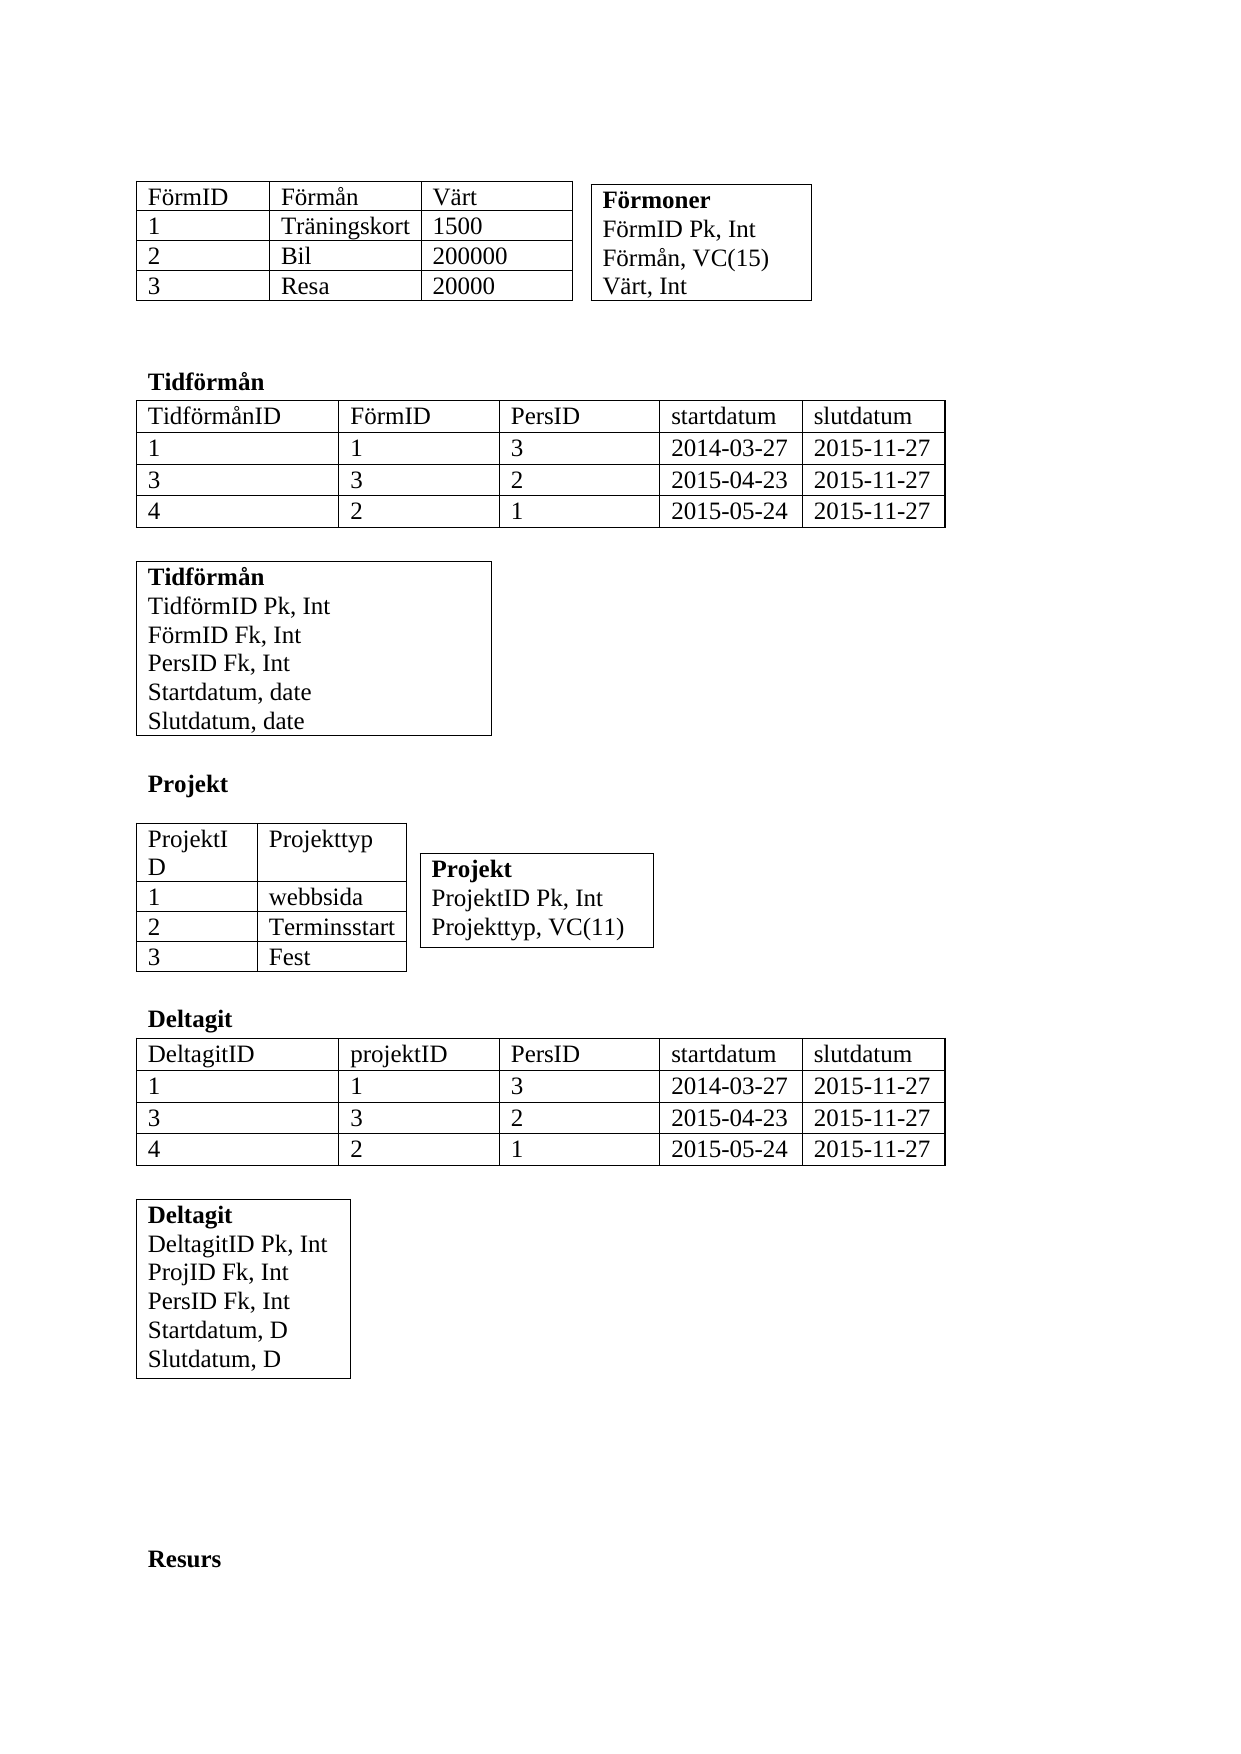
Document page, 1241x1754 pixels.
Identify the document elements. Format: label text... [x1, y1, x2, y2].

text Projekt [148, 769, 1093, 797]
table_cell 2 [500, 465, 659, 495]
table_cell 1 [137, 433, 338, 464]
table_cell 1 [339, 433, 499, 464]
table_cell 3 [137, 942, 257, 971]
table_cell 3 [339, 465, 499, 495]
table_header Tidförmån TidförmID Pk, Int FörmID Fk, Int PersID Fk, Int Startdatum, date Slutdatum, date [137, 562, 491, 735]
text Deltagit [148, 1004, 1093, 1033]
table_header startdatum [660, 401, 802, 432]
table_cell 1 [500, 1134, 659, 1165]
table_cell 2015-04-23 [660, 1103, 802, 1133]
table_cell 2014-03-27 [660, 1071, 802, 1102]
table_cell Träningskort [270, 211, 421, 240]
table_cell 2015-05-24 [660, 1134, 802, 1165]
table_cell 2015-11-27 [803, 1071, 944, 1102]
table_cell Terminsstart [258, 912, 406, 941]
table_cell 2014-03-27 [660, 433, 802, 464]
table_cell 2015-05-24 [660, 496, 802, 527]
table_cell 2015-11-27 [803, 1134, 944, 1165]
table_cell 2 [137, 241, 269, 270]
table_cell Fest [258, 942, 406, 971]
table_cell 1 [137, 211, 269, 240]
table_cell 2 [500, 1103, 659, 1133]
table_cell 1 [137, 882, 257, 911]
table_cell 2 [339, 496, 499, 527]
table_header startdatum [660, 1039, 802, 1070]
table_cell 200000 [422, 241, 572, 270]
table_cell 1500 [422, 211, 572, 240]
table_cell Resa [270, 271, 421, 300]
table_header slutdatum [803, 1039, 944, 1070]
text Tidförmån [148, 367, 1093, 396]
table_cell 3 [500, 433, 659, 464]
table_cell 2 [339, 1134, 499, 1165]
table_cell 4 [137, 1134, 338, 1165]
table_cell 3 [137, 465, 338, 495]
table_cell 4 [137, 496, 338, 527]
table_cell 1 [339, 1071, 499, 1102]
table_cell 3 [137, 271, 269, 300]
table_header Förmoner FörmID Pk, Int Förmån, VC(15) Värt, Int [592, 185, 811, 300]
table_header Projekt ProjektID Pk, Int Projekttyp, VC(11) [421, 854, 653, 947]
table_cell 1 [500, 496, 659, 527]
table_header PersID [500, 1039, 659, 1070]
table_cell 2015-11-27 [803, 1103, 944, 1133]
table_header DeltagitID [137, 1039, 338, 1070]
table_cell Bil [270, 241, 421, 270]
table_header PersID [500, 401, 659, 432]
table_header Förmån [270, 182, 421, 210]
table_cell 3 [500, 1071, 659, 1102]
table_header projektID [339, 1039, 499, 1070]
table_cell 2015-11-27 [803, 465, 944, 495]
table_header slutdatum [803, 401, 944, 432]
table_cell 2015-11-27 [803, 496, 944, 527]
table_cell 3 [339, 1103, 499, 1133]
table_cell webbsida [258, 882, 406, 911]
table_cell 2015-04-23 [660, 465, 802, 495]
table_cell 2 [137, 912, 257, 941]
table_cell 1 [137, 1071, 338, 1102]
table_cell 20000 [422, 271, 572, 300]
table_header TidförmånID [137, 401, 338, 432]
table_header Värt [422, 182, 572, 210]
table_header Deltagit DeltagitID Pk, Int ProjID Fk, Int PersID Fk, Int Startdatum, D Slutdatum, D [137, 1200, 350, 1378]
table_cell 3 [137, 1103, 338, 1133]
table_header Projekttyp [258, 824, 406, 881]
text Resurs [148, 1544, 1093, 1573]
table_header FörmID [339, 401, 499, 432]
table_cell 2015-11-27 [803, 433, 944, 464]
table_header FörmID [137, 182, 269, 210]
table_header ProjektID [137, 824, 257, 881]
